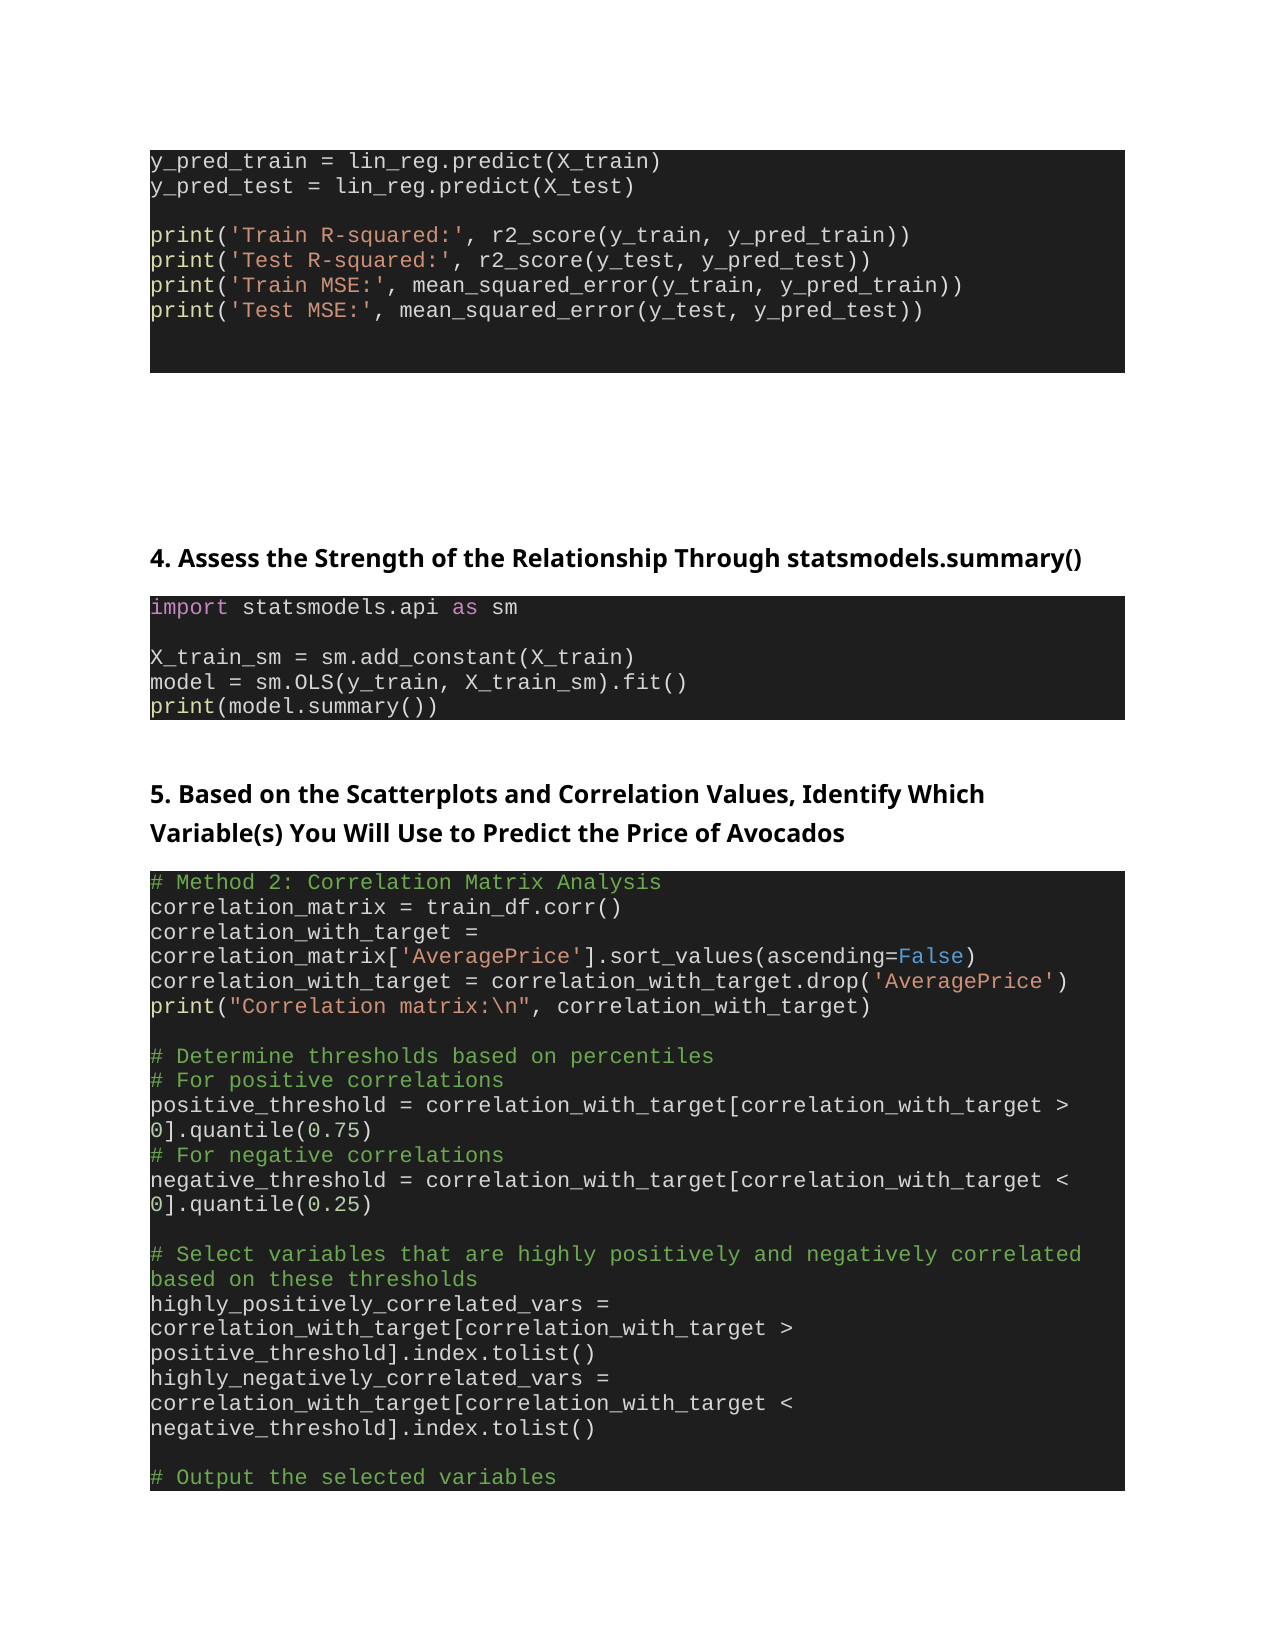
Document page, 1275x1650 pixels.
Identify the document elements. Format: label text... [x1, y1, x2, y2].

text y_pred_test = lin_reg.predict(X_test) [150, 175, 1125, 199]
text negative_threshold = correlation_with_target[correlation_with_target < 0].quantile(0.25) [150, 1169, 1125, 1218]
text positive_threshold = correlation_with_target[correlation_with_target > 0].quantile(0.75) [150, 1094, 1125, 1144]
text # For negative correlations [150, 1144, 1125, 1169]
text y_pred_train = lin_reg.predict(X_train) [150, 150, 1125, 175]
text print('Train MSE:', mean_squared_error(y_train, y_pred_train)) [150, 274, 1125, 299]
text correlation_with_target = correlation_with_target.drop('AveragePrice') [150, 970, 1125, 995]
text highly_positively_correlated_vars = correlation_with_target[correlation_with_target > positive_threshold].index.tolist() [150, 1293, 1125, 1367]
text X_train_sm = sm.add_constant(X_train) [150, 646, 1125, 671]
text print(model.summary()) [150, 696, 1125, 720]
text 5. Based on the Scatterplots and Correlation Values, Identify Which Variable(s) You Will Use to Predict the Price of Avocados [150, 776, 1125, 849]
text highly_negatively_correlated_vars = correlation_with_target[correlation_with_target < negative_threshold].index.tolist() [150, 1367, 1125, 1441]
text # Output the selected variables [150, 1466, 1125, 1491]
text print("Correlation matrix:\n", correlation_with_target) [150, 995, 1125, 1020]
text correlation_with_target = correlation_matrix['AveragePrice'].sort_values(ascending=False) [150, 921, 1125, 970]
text # For positive correlations [150, 1069, 1125, 1094]
text import statsmodels.api as sm [150, 596, 1125, 621]
text # Method 2: Correlation Matrix Analysis [150, 871, 1125, 896]
text print('Test MSE:', mean_squared_error(y_test, y_pred_test)) [150, 299, 1125, 323]
text 4. Assess the Strength of the Relationship Through statsmodels.summary() [150, 541, 1125, 575]
text model = sm.OLS(y_train, X_train_sm).fit() [150, 671, 1125, 696]
text correlation_matrix = train_df.corr() [150, 896, 1125, 921]
text # Determine thresholds based on percentiles [150, 1045, 1125, 1069]
text # Select variables that are highly positively and negatively correlated based on these thresholds [150, 1243, 1125, 1293]
text print('Train R-squared:', r2_score(y_train, y_pred_train)) [150, 224, 1125, 249]
text print('Test R-squared:', r2_score(y_test, y_pred_test)) [150, 249, 1125, 274]
